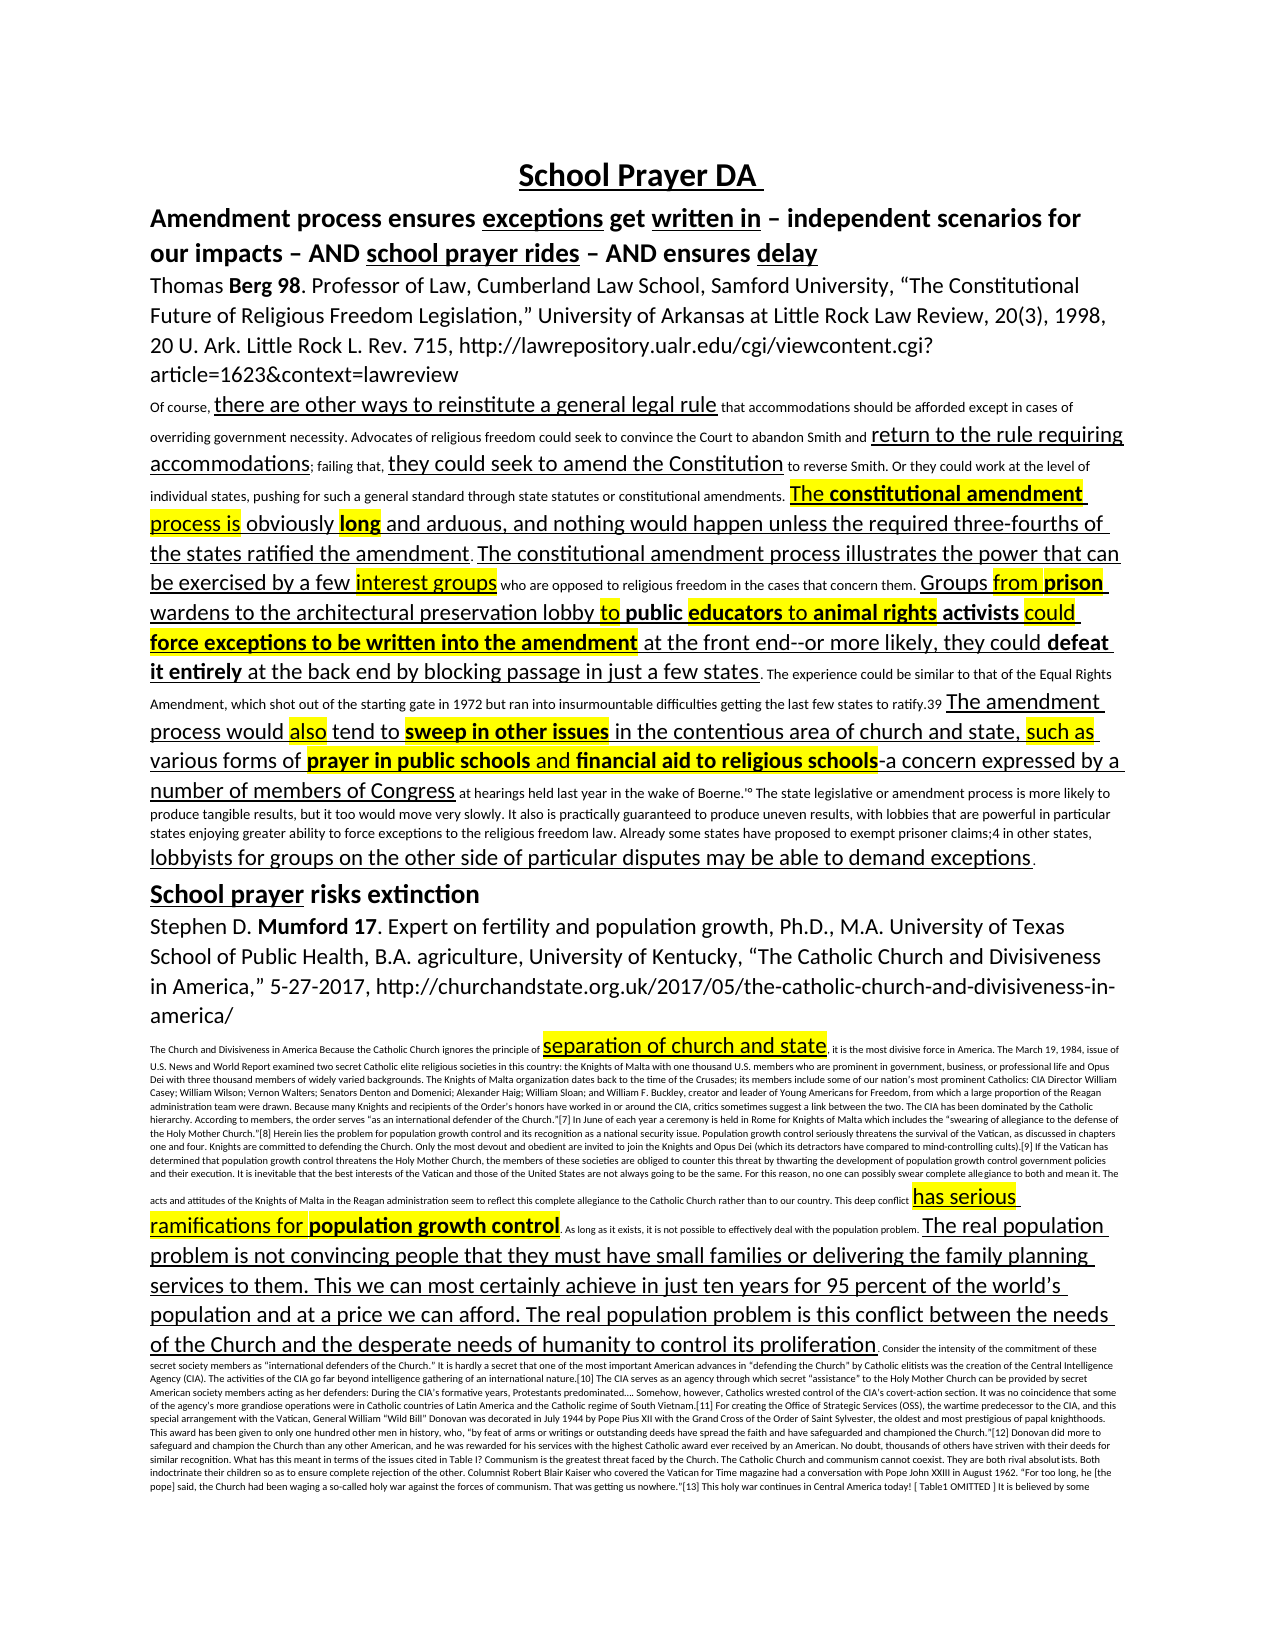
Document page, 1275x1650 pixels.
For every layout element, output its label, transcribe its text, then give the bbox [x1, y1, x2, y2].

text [150, 1031, 1125, 1493]
text Of course, there are other ways to reinstitute a general legal rule that accommodations should be afforded except in cases of overriding government necessity. Advocates of religious freedom could seek to convince the Court to abandon Smith and return to the rule requiring accommodations; failing that, they could seek to amend the Constitution to reverse Smith. Or they could work at the level of individual states, pushing for such a general standard through state statutes or constitutional amendments. The constitutional amendment process is obviously long and arduous, and nothing would happen unless the required three-fourths of the states ratified the amendment. The constitutional amendment process illustrates the power that can be exercised by a few interest groups who are opposed to religious freedom in the cases that concern them. Groups from prison wardens to the architectural preservation lobby to public educators to animal rights activists could force exceptions to be written into the amendment at the front end--or more likely, they could defeat it entirely at the back end by blocking passage in just a few states. The experience could be similar to that of the Equal Rights Amendment, which shot out of the starting gate in 1972 but ran into insurmountable difficulties getting the last few states to ratify.39 The amendment process would also tend to sweep in other issues in the contentious area of church and state, such as various forms of prayer in public schools and financial aid to religious schools-a concern expressed by a number of members of Congress at hearings held last year in the wake of Boerne.'° The state legislative or amendment process is more likely to produce tangible results, but it too would move very slowly. It also is practically guaranteed to produce uneven results, with lobbies that are powerful in particular states enjoying greater ability to force exceptions to the religious freedom law. Already some states have proposed to exempt prisoner claims;4 in other states, lobbyists for groups on the other side of particular disputes may be able to demand exceptions. [150, 390, 1125, 771]
text Thomas Berg 98. Professor of Law, Cumberland Law School, Samford University, “The Constitutional Future of Religious Freedom Legislation,” University of Arkansas at Little Rock Law Review, 20(3), 1998, 20 U. Ark. Little Rock L. Rev. 715, http://lawrepository.ualr.edu/cgi/viewcontent.cgi?article=1623&context=lawreview [150, 271, 1125, 388]
text Stephen D. Mumford 17. Expert on fertility and population growth, Ph.D., M.A. University of Texas School of Public Health, B.A. agriculture, University of Kentucky, “The Catholic Church and Divisiveness in America,” 5-27-2017, http://churchandstate.org.uk/2017/05/the-catholic-church-and-divisiveness-in-america/ [150, 912, 1125, 1029]
text School prayer risks extinction [150, 877, 1125, 910]
text Amendment process ensures exceptions get written in – independent scenarios for our impacts – AND school prayer rides – AND ensures delay [150, 201, 1125, 269]
text School Prayer DA [150, 154, 1125, 195]
